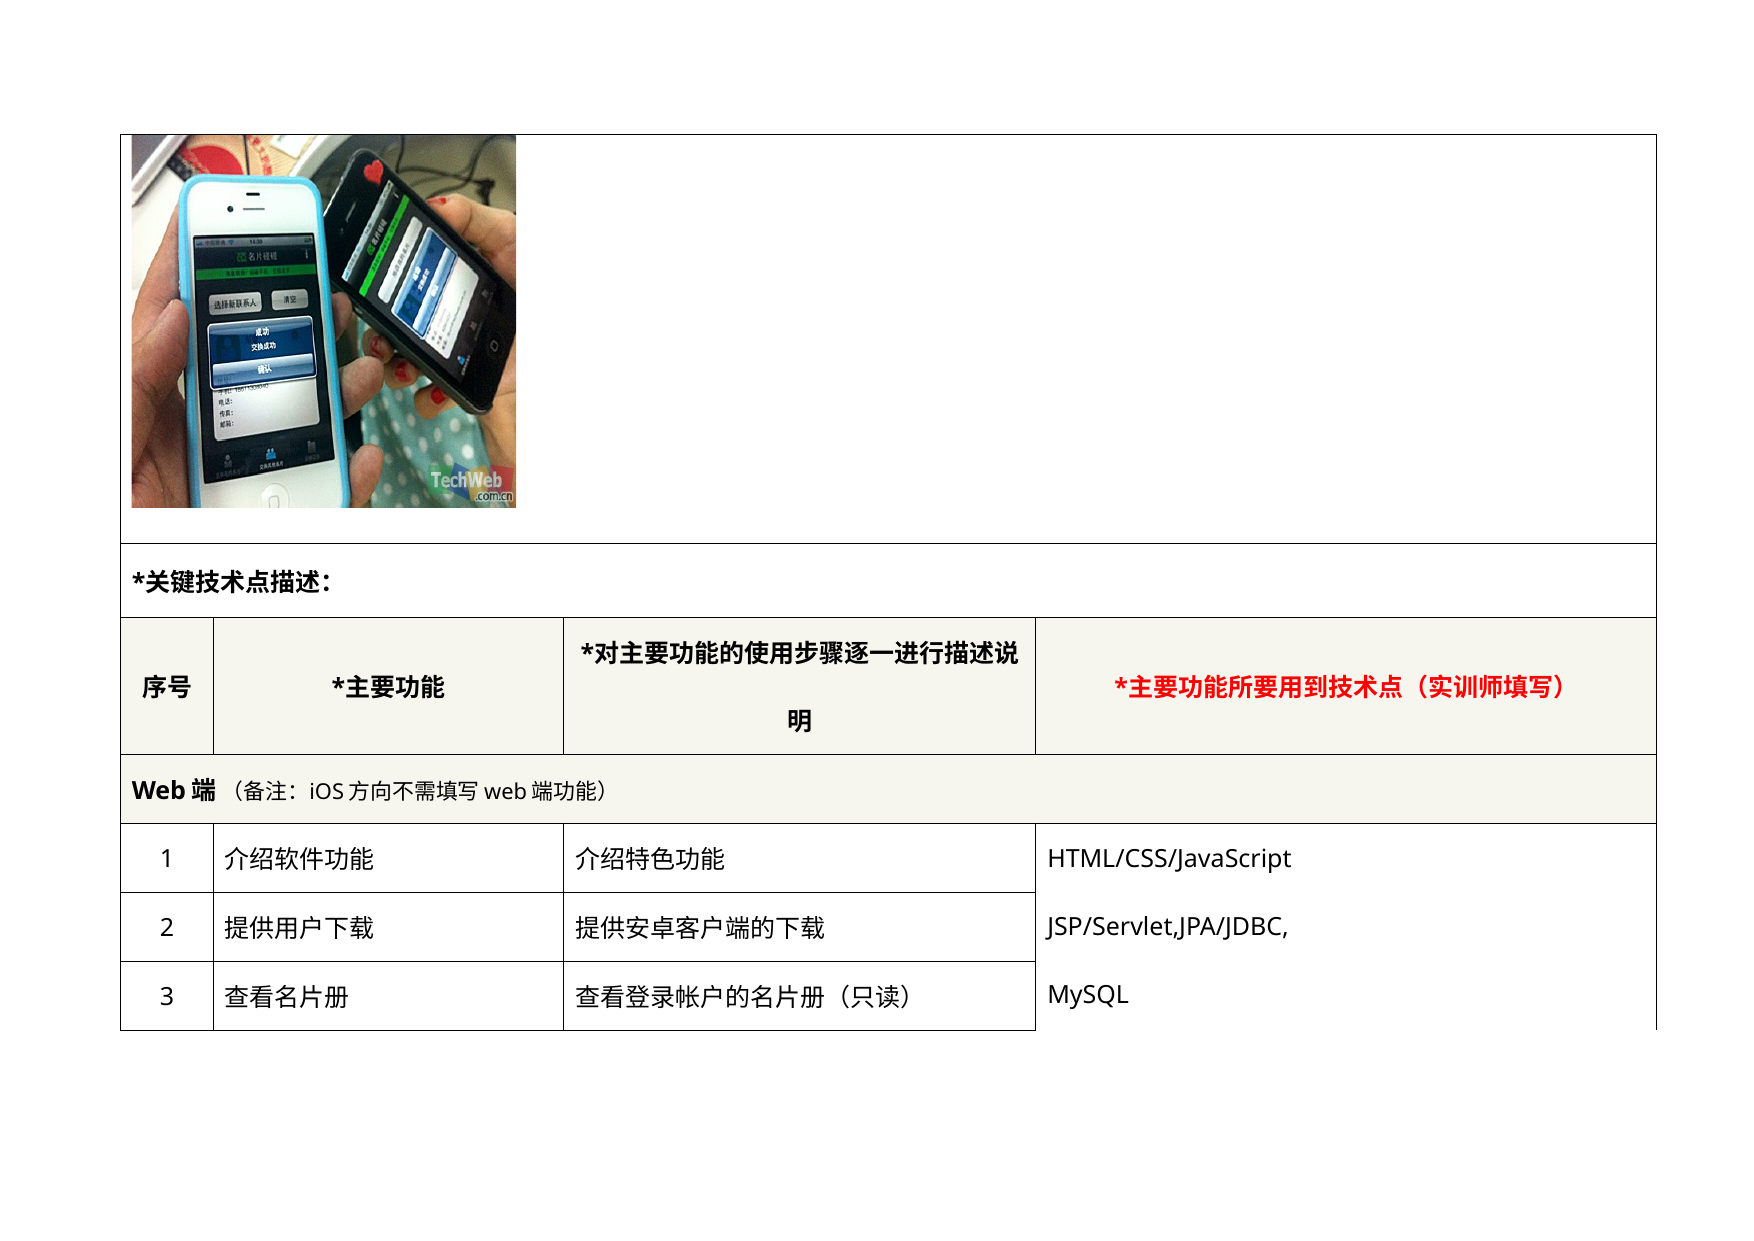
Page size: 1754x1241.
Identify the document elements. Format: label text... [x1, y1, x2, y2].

table_cell 1 [121, 824, 213, 892]
table_cell HTML/CSS/JavaScript JSP/Servlet,JPA/JDBC, MySQL [1036, 824, 1656, 1030]
table_cell *对主要功能的使用步骤逐一进行描述说明 [564, 618, 1035, 754]
table_cell *关键技术点描述： [121, 544, 1656, 617]
picture [131, 135, 517, 508]
table_cell 提供用户下载 [214, 893, 563, 961]
table_cell 查看名片册 [214, 962, 563, 1030]
table_cell Web端 （备注：iOS方向不需填写web端功能） [121, 755, 1656, 823]
table_cell 介绍软件功能 [214, 824, 563, 892]
table_cell 提供安卓客户端的下载 [564, 893, 1035, 961]
table_cell 3 [121, 962, 213, 1030]
table_cell 这是微信加附近陌生好友的流程 [121, 135, 1656, 543]
table_cell 序号 [121, 618, 213, 754]
table_cell *主要功能所要用到技术点（实训师填写） [1036, 618, 1656, 754]
table_cell *主要功能 [214, 618, 563, 754]
table_cell 介绍特色功能 [564, 824, 1035, 892]
table_cell 查看登录帐户的名片册（只读） [564, 962, 1035, 1030]
table_cell 2 [121, 893, 213, 961]
